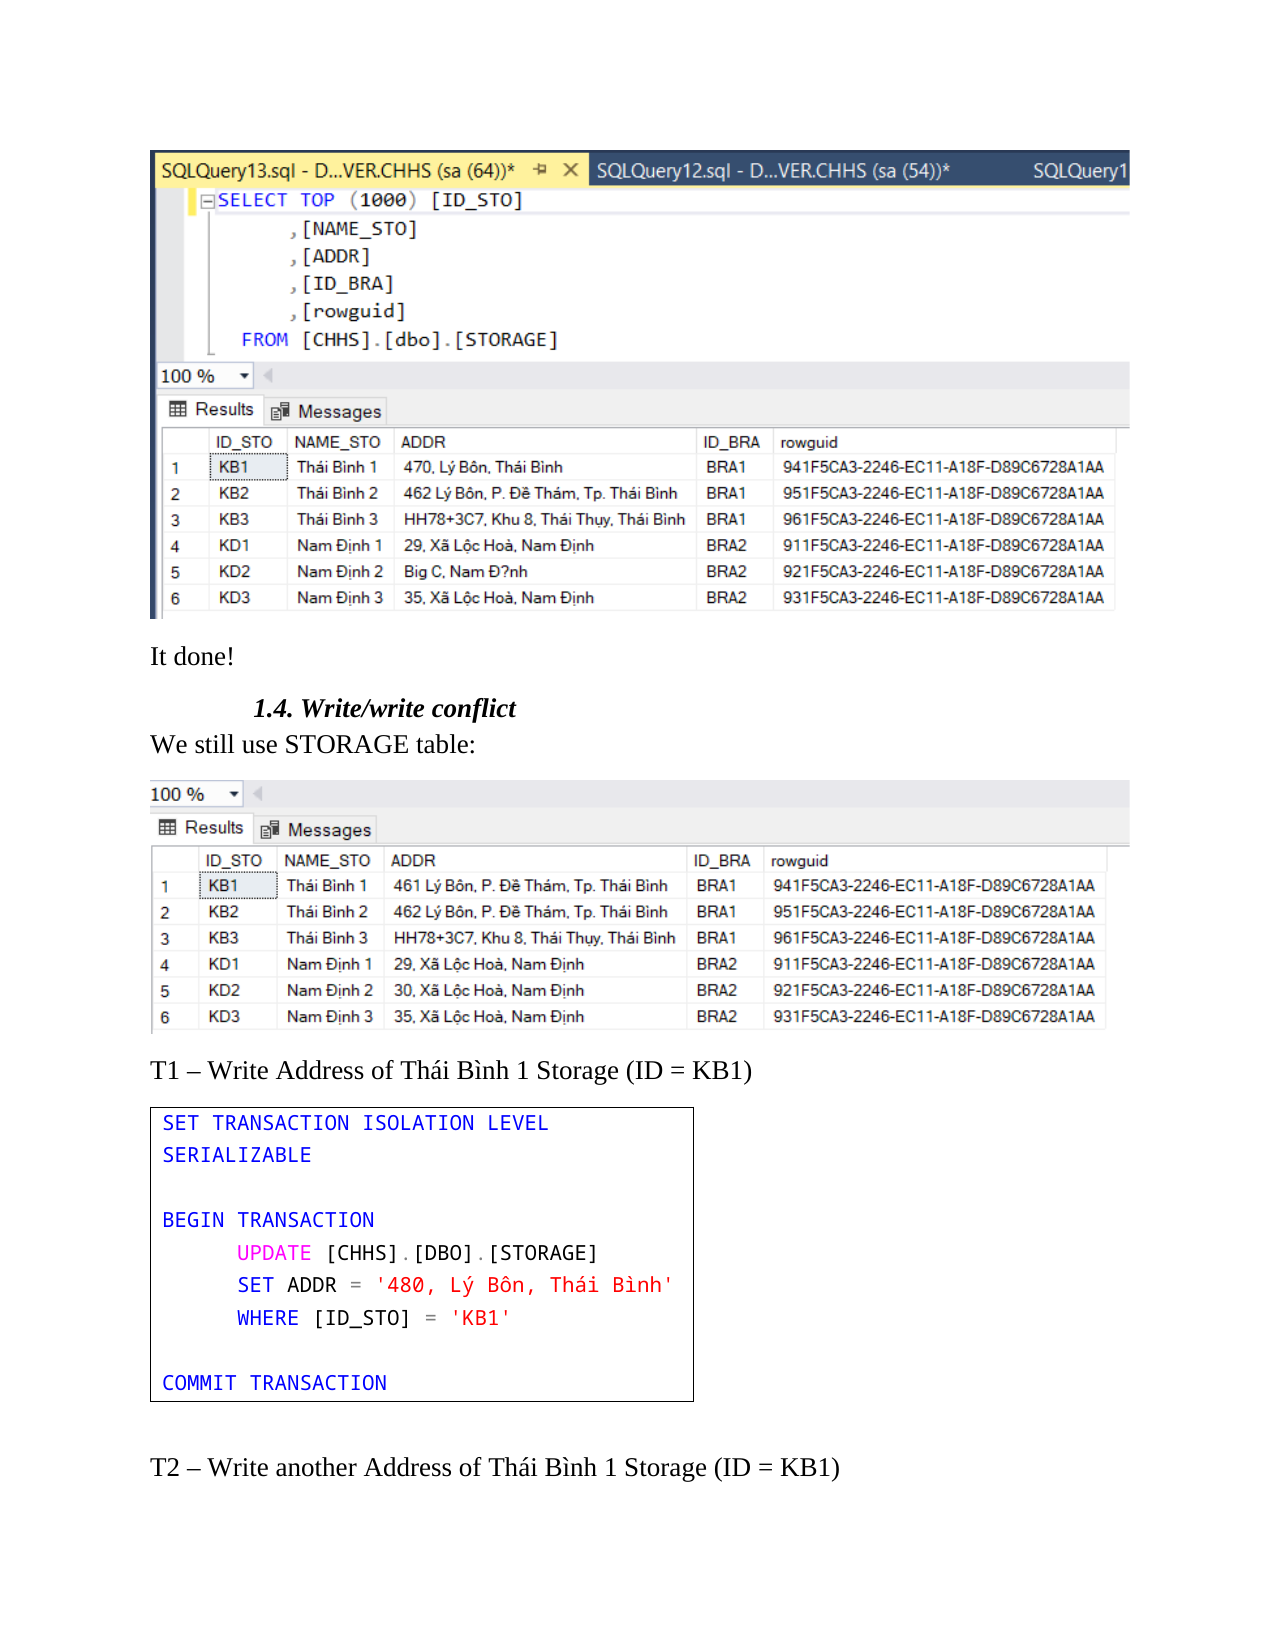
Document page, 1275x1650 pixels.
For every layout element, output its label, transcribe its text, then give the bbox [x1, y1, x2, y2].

subtitle Write/write conflict [253, 692, 1125, 723]
text We still use STORAGE table: [150, 728, 1125, 759]
picture [150, 150, 1130, 619]
picture [150, 780, 1130, 1034]
text T1 – Write Address of Thái Bình 1 Storage (ID = KB1) [150, 1054, 1125, 1085]
text T2 – Write another Address of Thái Bình 1 Storage (ID = KB1) [150, 1451, 1125, 1482]
table_header SET TRANSACTION ISOLATION LEVEL SERIALIZABLE BEGIN TRANSACTION UPDATE [CHHS].[DBO].[STORAGE] SET ADDR = '480, Lý Bôn, Thái Bình' WHERE [ID_STO] = 'KB1' COMMIT TRANSACTION [151, 1108, 693, 1401]
text It done! [150, 640, 1125, 671]
